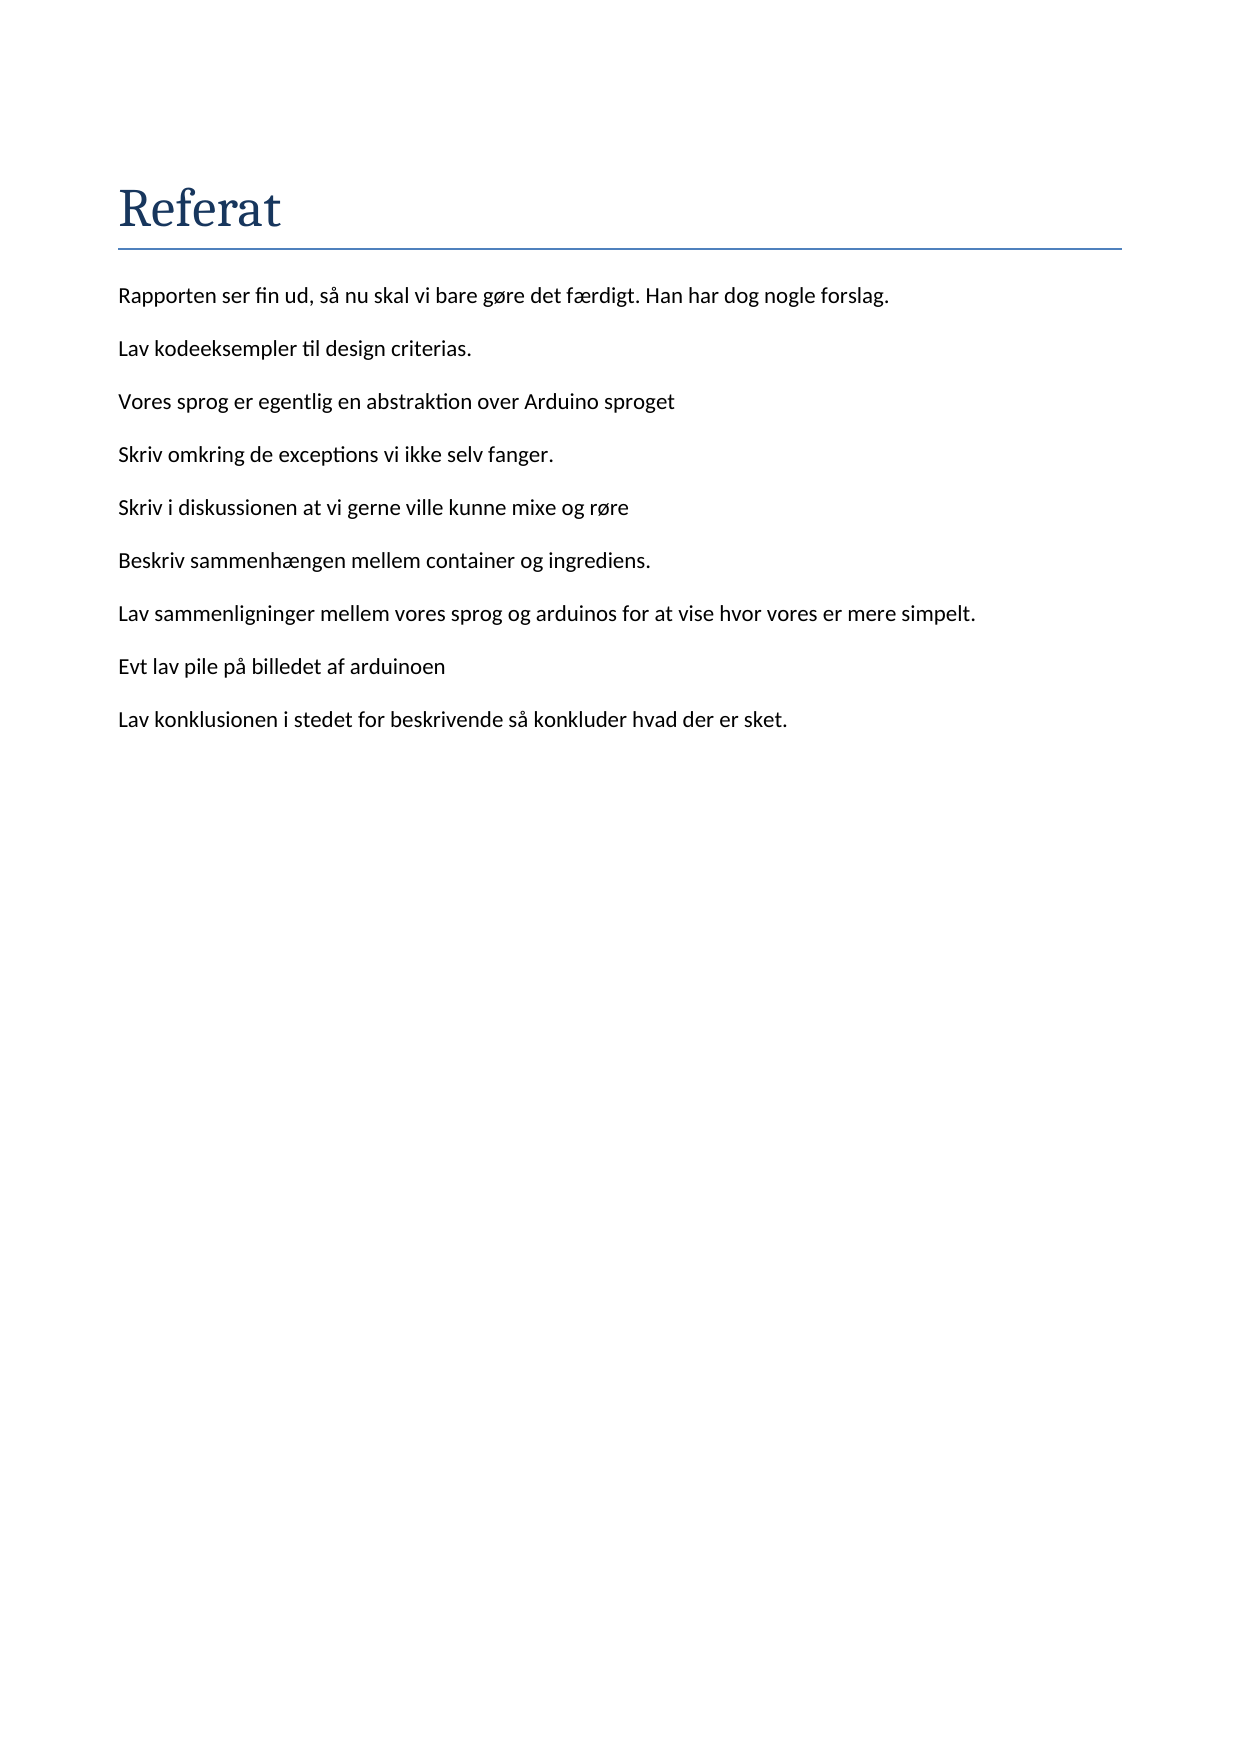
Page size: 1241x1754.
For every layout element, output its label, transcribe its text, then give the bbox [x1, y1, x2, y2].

text Skriv i diskussionen at vi gerne ville kunne mixe og røre [118, 493, 1122, 521]
text Lav sammenligninger mellem vores sprog og arduinos for at vise hvor vores er mere simpelt. [118, 599, 1122, 627]
text Skriv omkring de exceptions vi ikke selv fanger. [118, 440, 1122, 468]
text Lav konklusionen i stedet for beskrivende så konkluder hvad der er sket. [118, 705, 1122, 733]
text Vores sprog er egentlig en abstraktion over Arduino sproget [118, 387, 1122, 415]
text Rapporten ser fin ud, så nu skal vi bare gøre det færdigt. Han har dog nogle forslag. [118, 281, 1122, 309]
title Referat [118, 177, 1122, 248]
text Evt lav pile på billedet af arduinoen [118, 652, 1122, 680]
text Beskriv sammenhængen mellem container og ingrediens. [118, 546, 1122, 574]
text Lav kodeeksempler til design criterias. [118, 334, 1122, 362]
